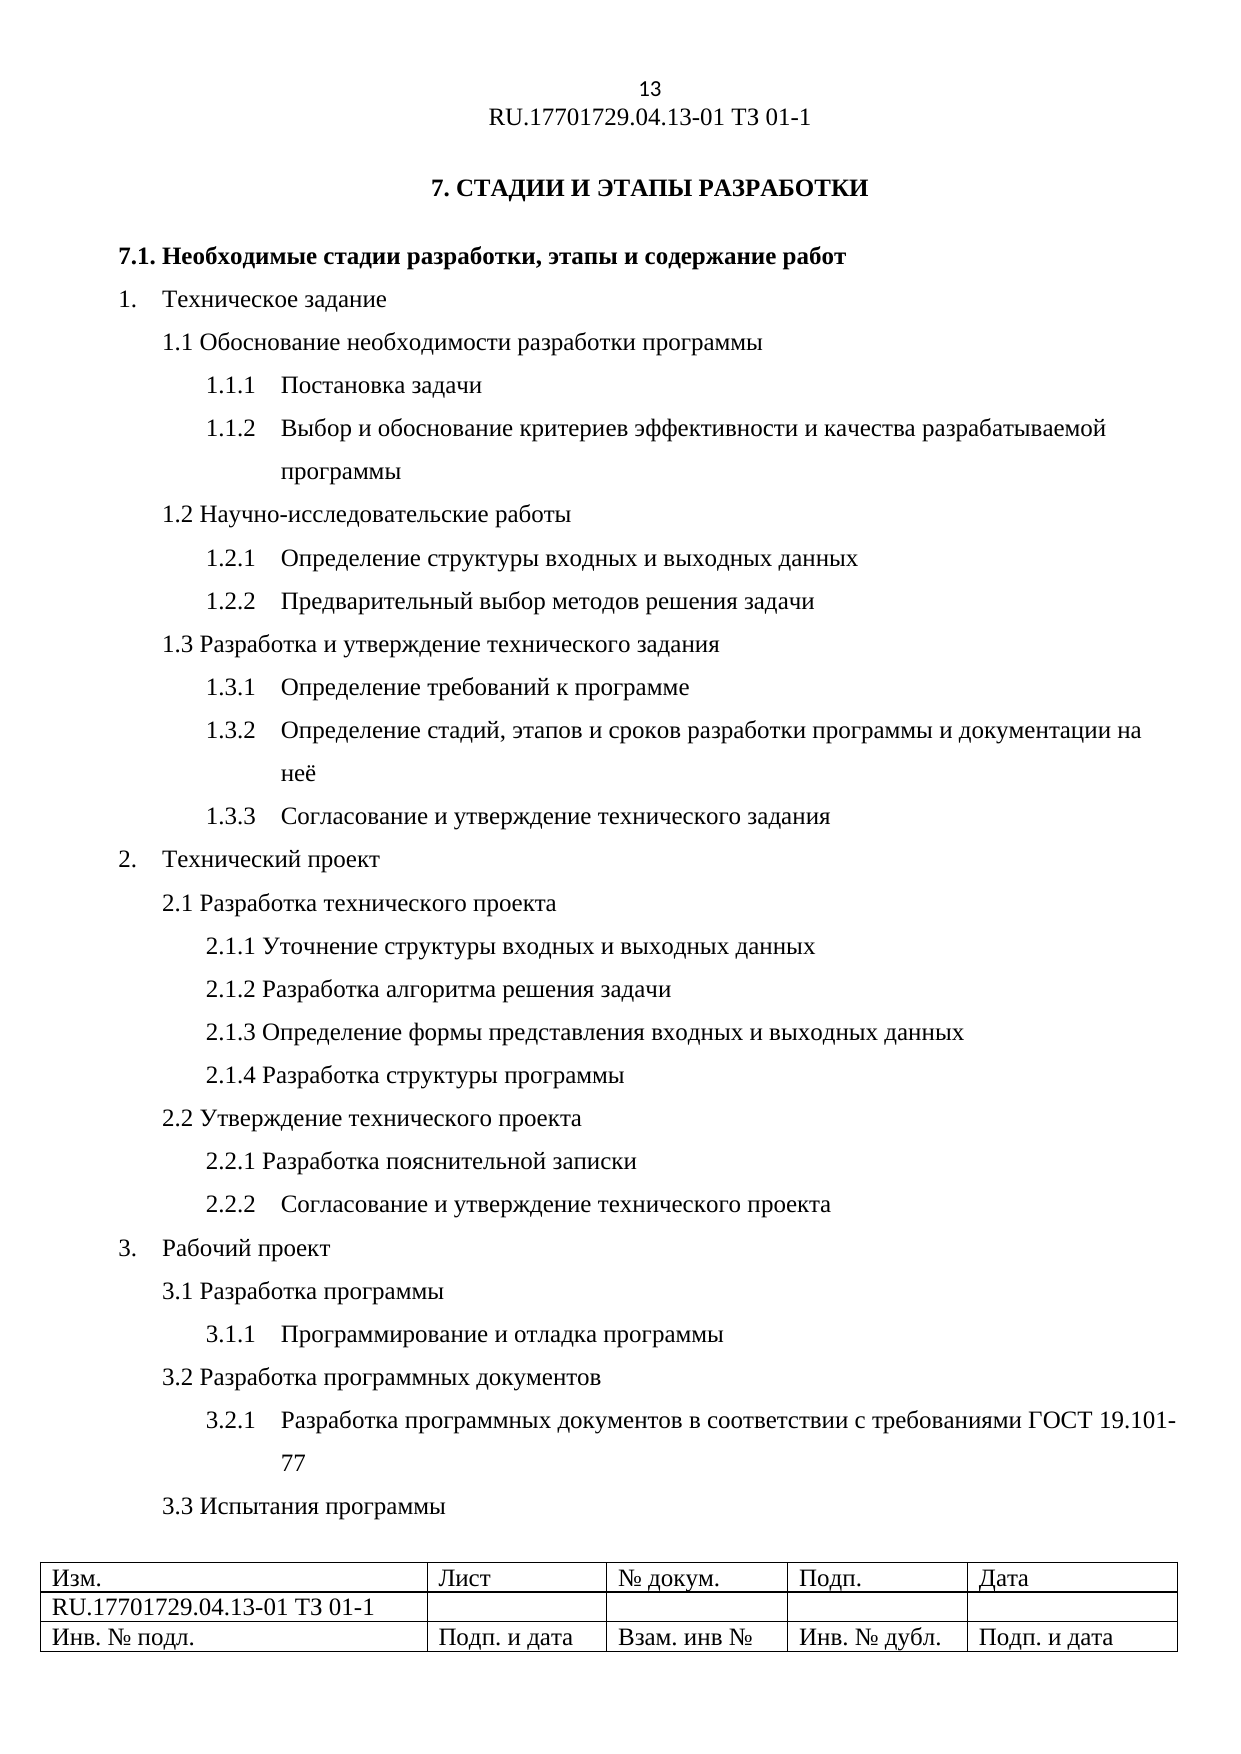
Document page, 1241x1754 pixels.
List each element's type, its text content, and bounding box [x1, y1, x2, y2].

list Обоснование необходимости разработки программы [162, 327, 1181, 356]
list 2.1.2 Разработка алгоритма решения задачи [162, 974, 1181, 1003]
list 2.1 Разработка технического проекта [162, 888, 1181, 916]
list Согласование и утверждение технического задания [206, 801, 1181, 830]
list Определение структуры входных и выходных данных [206, 543, 1181, 571]
list Согласование и утверждение технического проекта [206, 1189, 1181, 1218]
list Разработка программы [162, 1276, 1181, 1304]
subtitle 7. СТАДИИ И ЭТАПЫ РАЗРАБОТКИ [118, 173, 1181, 201]
list Выбор и обоснование критериев эффективности и качества разрабатываемой программы [206, 413, 1181, 485]
list Разработка и утверждение технического задания [162, 629, 1181, 658]
list 2.2 Утверждение технического проекта [162, 1103, 1181, 1132]
list 2.1.4 Разработка структуры программы [162, 1060, 1181, 1089]
list Разработка программных документов в соответствии с требованиями ГОСТ 19.101-77 [206, 1405, 1181, 1477]
list Определение стадий, этапов и сроков разработки программы и документации на неё [206, 715, 1181, 787]
list Техническое задание [118, 284, 1181, 313]
list Испытания программы [162, 1491, 1181, 1520]
list Программирование и отладка программы [206, 1319, 1181, 1348]
list Научно-исследовательские работы [162, 499, 1181, 528]
list 2.1.1 Уточнение структуры входных и выходных данных [162, 931, 1181, 959]
list Разработка программных документов [162, 1362, 1181, 1391]
list Технический проект [118, 844, 1181, 873]
list 2.2.1 Разработка пояснительной записки [162, 1146, 1181, 1175]
list Предварительный выбор методов решения задачи [206, 586, 1181, 614]
list 2.1.3 Определение формы представления входных и выходных данных [162, 1017, 1181, 1046]
list Рабочий проект [118, 1233, 1181, 1261]
list Постановка задачи [206, 370, 1181, 399]
subtitle 7.1. Необходимые стадии разработки, этапы и содержание работ [118, 241, 1181, 269]
list Определение требований к программе [206, 672, 1181, 701]
